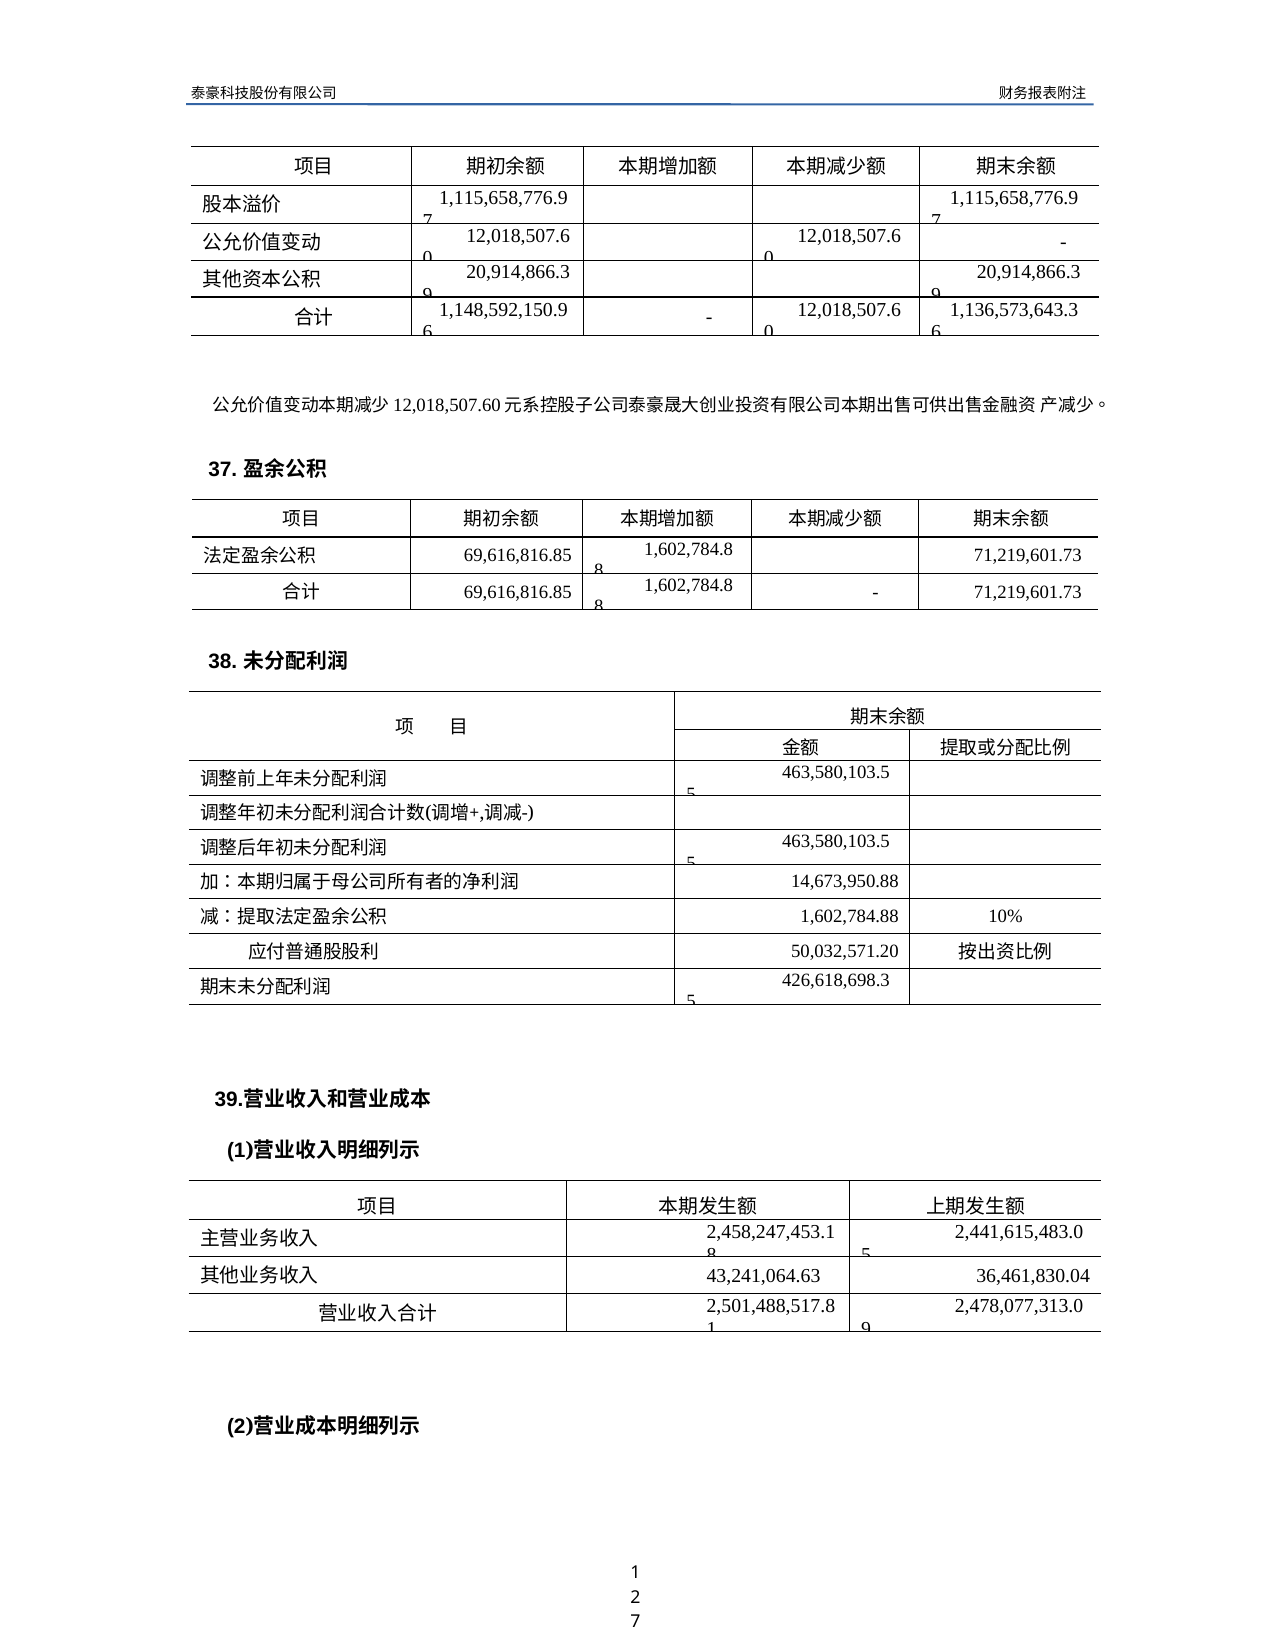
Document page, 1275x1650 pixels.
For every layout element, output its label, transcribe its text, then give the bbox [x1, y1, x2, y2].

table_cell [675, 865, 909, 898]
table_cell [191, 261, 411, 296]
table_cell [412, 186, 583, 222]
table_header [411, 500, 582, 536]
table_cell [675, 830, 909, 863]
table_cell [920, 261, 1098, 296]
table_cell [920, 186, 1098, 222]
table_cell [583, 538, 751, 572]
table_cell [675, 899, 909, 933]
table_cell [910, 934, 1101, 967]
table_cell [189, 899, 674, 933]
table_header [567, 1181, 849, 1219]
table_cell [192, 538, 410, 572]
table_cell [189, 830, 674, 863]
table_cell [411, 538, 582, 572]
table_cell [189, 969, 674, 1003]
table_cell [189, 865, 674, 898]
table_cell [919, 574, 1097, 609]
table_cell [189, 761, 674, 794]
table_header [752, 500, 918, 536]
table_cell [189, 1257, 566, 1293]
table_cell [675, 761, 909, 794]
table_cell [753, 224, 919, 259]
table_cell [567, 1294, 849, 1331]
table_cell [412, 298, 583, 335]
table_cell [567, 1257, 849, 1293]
text (1)营业收入明细列示 [168, 1135, 1121, 1163]
list 营业收入和营业成本 [168, 1084, 1121, 1112]
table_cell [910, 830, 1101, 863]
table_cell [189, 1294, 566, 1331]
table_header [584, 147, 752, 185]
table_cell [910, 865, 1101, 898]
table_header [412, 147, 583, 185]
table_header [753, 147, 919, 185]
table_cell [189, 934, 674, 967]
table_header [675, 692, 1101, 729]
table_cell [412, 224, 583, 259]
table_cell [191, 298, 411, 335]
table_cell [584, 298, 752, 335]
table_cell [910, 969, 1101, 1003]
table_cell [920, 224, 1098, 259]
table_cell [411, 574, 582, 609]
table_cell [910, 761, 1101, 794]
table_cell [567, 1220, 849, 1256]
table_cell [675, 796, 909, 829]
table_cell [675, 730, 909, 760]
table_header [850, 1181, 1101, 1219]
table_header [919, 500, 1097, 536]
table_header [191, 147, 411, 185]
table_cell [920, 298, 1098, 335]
text (2)营业成本明细列示 [168, 1411, 1121, 1440]
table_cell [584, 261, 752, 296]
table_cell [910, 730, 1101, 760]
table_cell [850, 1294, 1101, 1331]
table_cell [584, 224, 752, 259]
list 未分配利润 [168, 646, 1121, 674]
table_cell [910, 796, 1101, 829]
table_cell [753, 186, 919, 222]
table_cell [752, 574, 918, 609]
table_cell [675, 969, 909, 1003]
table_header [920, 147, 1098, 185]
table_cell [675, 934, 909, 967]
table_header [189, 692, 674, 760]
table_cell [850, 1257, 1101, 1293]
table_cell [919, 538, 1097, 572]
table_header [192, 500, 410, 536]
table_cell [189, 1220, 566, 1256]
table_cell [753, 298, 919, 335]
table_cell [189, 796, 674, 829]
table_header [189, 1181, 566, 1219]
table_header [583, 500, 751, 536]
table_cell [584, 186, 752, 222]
text 公允价值变动本期减少12,018,507.60元系控股子公司泰豪晟大创业投资有限公司本期出售可供出售金融资 产减少。 [168, 382, 1121, 418]
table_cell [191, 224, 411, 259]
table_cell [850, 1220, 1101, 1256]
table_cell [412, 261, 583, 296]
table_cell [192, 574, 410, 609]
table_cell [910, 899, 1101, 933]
list 盈余公积 [168, 454, 1121, 482]
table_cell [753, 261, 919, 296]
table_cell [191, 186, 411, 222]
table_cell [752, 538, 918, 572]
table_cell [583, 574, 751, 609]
